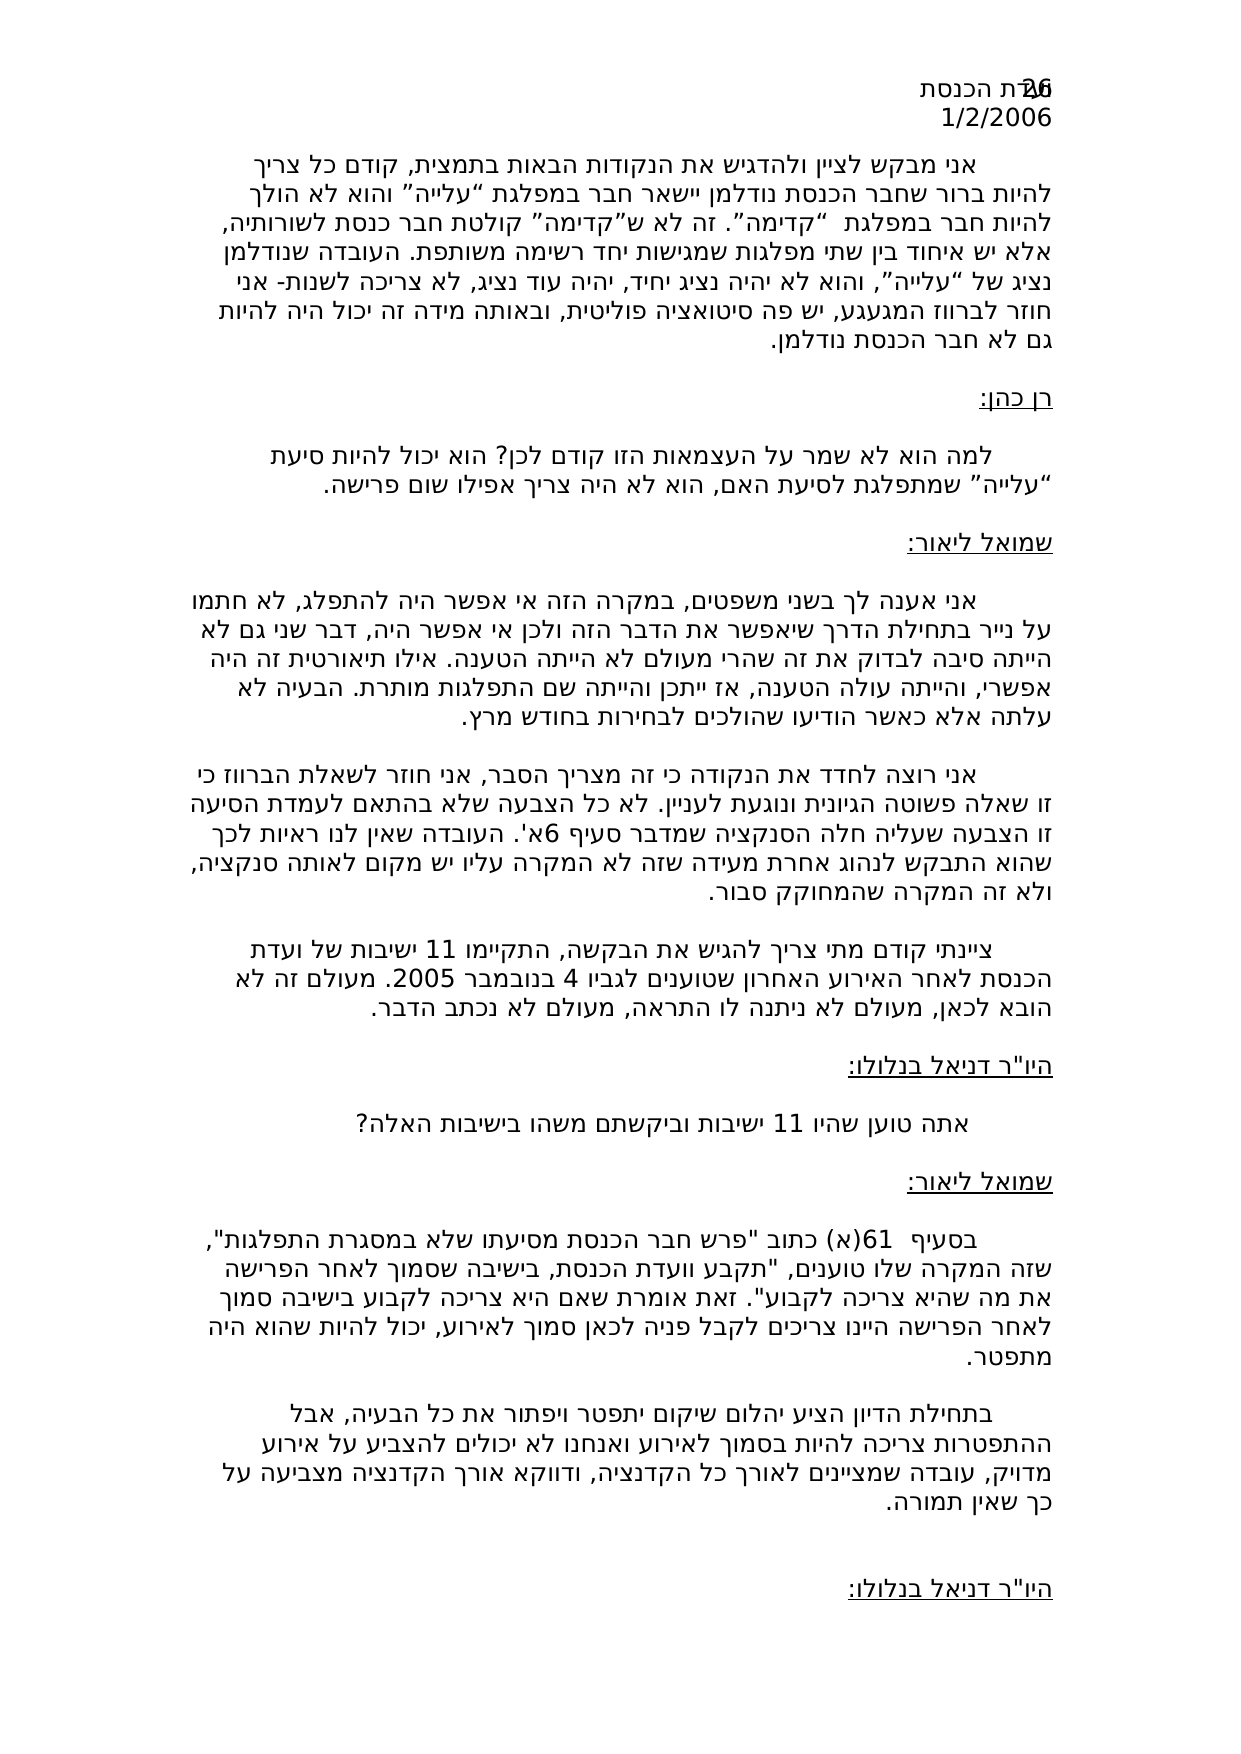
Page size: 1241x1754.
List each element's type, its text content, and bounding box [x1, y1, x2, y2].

text אתה טוען שהיו 11 ישיבות וביקשתם משהו בישיבות האלה? [187, 1109, 1053, 1138]
text רן כהן: [187, 383, 1053, 412]
text בתחילת הדיון הציע יהלום שיקום יתפטר ויפתור את כל הבעיה, אבל ההתפטרות צריכה להיות בסמוך לאירוע ואנחנו לא יכולים להצביע על אירוע מדויק, עובדה שמציינים לאורך כל הקדנציה, ודווקא אורך הקדנציה מצביעה על כך שאין תמורה. [187, 1399, 1053, 1516]
text אני רוצה לחדד את הנקודה כי זה מצריך הסבר, אני חוזר לשאלת הברווז כי זו שאלה פשוטה הגיונית ונוגעת לעניין. לא כל הצבעה שלא בהתאם לעמדת הסיעה זו הצבעה שעליה חלה הסנקציה שמדבר סעיף 6א'. העובדה שאין לנו ראיות לכך שהוא התבקש לנהוג אחרת מעידה שזה לא המקרה עליו יש מקום לאותה סנקציה, ולא זה המקרה שהמחוקק סבור. [187, 760, 1053, 906]
text ציינתי קודם מתי צריך להגיש את הבקשה, התקיימו 11 ישיבות של ועדת הכנסת לאחר האירוע האחרון שטוענים לגביו 4 בנובמבר 2005. מעולם זה לא הובא לכאן, מעולם לא ניתנה לו התראה, מעולם לא נכתב הדבר. [187, 935, 1053, 1022]
text אני מבקש לציין ולהדגיש את הנקודות הבאות בתמצית, קודם כל צריך להיות ברור שחבר הכנסת נודלמן יישאר חבר במפלגת “עלייה” והוא לא הולך להיות חבר במפלגת “קדימה”. זה לא ש”קדימה” קולטת חבר כנסת לשורותיה, אלא יש איחוד בין שתי מפלגות שמגישות יחד רשימה משותפת. העובדה שנודלמן נציג של “עלייה”, והוא לא יהיה נציג יחיד, יהיה עוד נציג, לא צריכה לשנות- אני חוזר לברווז המגעגע, יש פה סיטואציה פוליטית, ובאותה מידה זה יכול היה להיות גם לא חבר הכנסת נודלמן. [187, 150, 1053, 354]
text היו"ר דניאל בנלולו: [187, 1574, 1053, 1603]
text אני אענה לך בשני משפטים, במקרה הזה אי אפשר היה להתפלג, לא חתמו על נייר בתחילת הדרך שיאפשר את הדבר הזה ולכן אי אפשר היה, דבר שני גם לא הייתה סיבה לבדוק את זה שהרי מעולם לא הייתה הטענה. אילו תיאורטית זה היה אפשרי, והייתה עולה הטענה, אז ייתכן והייתה שם התפלגות מותרת. הבעיה לא עלתה אלא כאשר הודיעו שהולכים לבחירות בחודש מרץ. [187, 586, 1053, 732]
text שמואל ליאור: [187, 1167, 1053, 1196]
text בסעיף 61(א) כתוב "פרש חבר הכנסת מסיעתו שלא במסגרת התפלגות", שזה המקרה שלו טוענים, "תקבע וועדת הכנסת, בישיבה שסמוך לאחר הפרישה את מה שהיא צריכה לקבוע". זאת אומרת שאם היא צריכה לקבוע בישיבה סמוך לאחר הפרישה היינו צריכים לקבל פניה לכאן סמוך לאירוע, יכול להיות שהוא היה מתפטר. [187, 1225, 1053, 1371]
text למה הוא לא שמר על העצמאות הזו קודם לכן? הוא יכול להיות סיעת “עלייה” שמתפלגת לסיעת האם, הוא לא היה צריך אפילו שום פרישה. [187, 441, 1053, 499]
text שמואל ליאור: [187, 528, 1053, 557]
text היו"ר דניאל בנלולו: [187, 1051, 1053, 1080]
